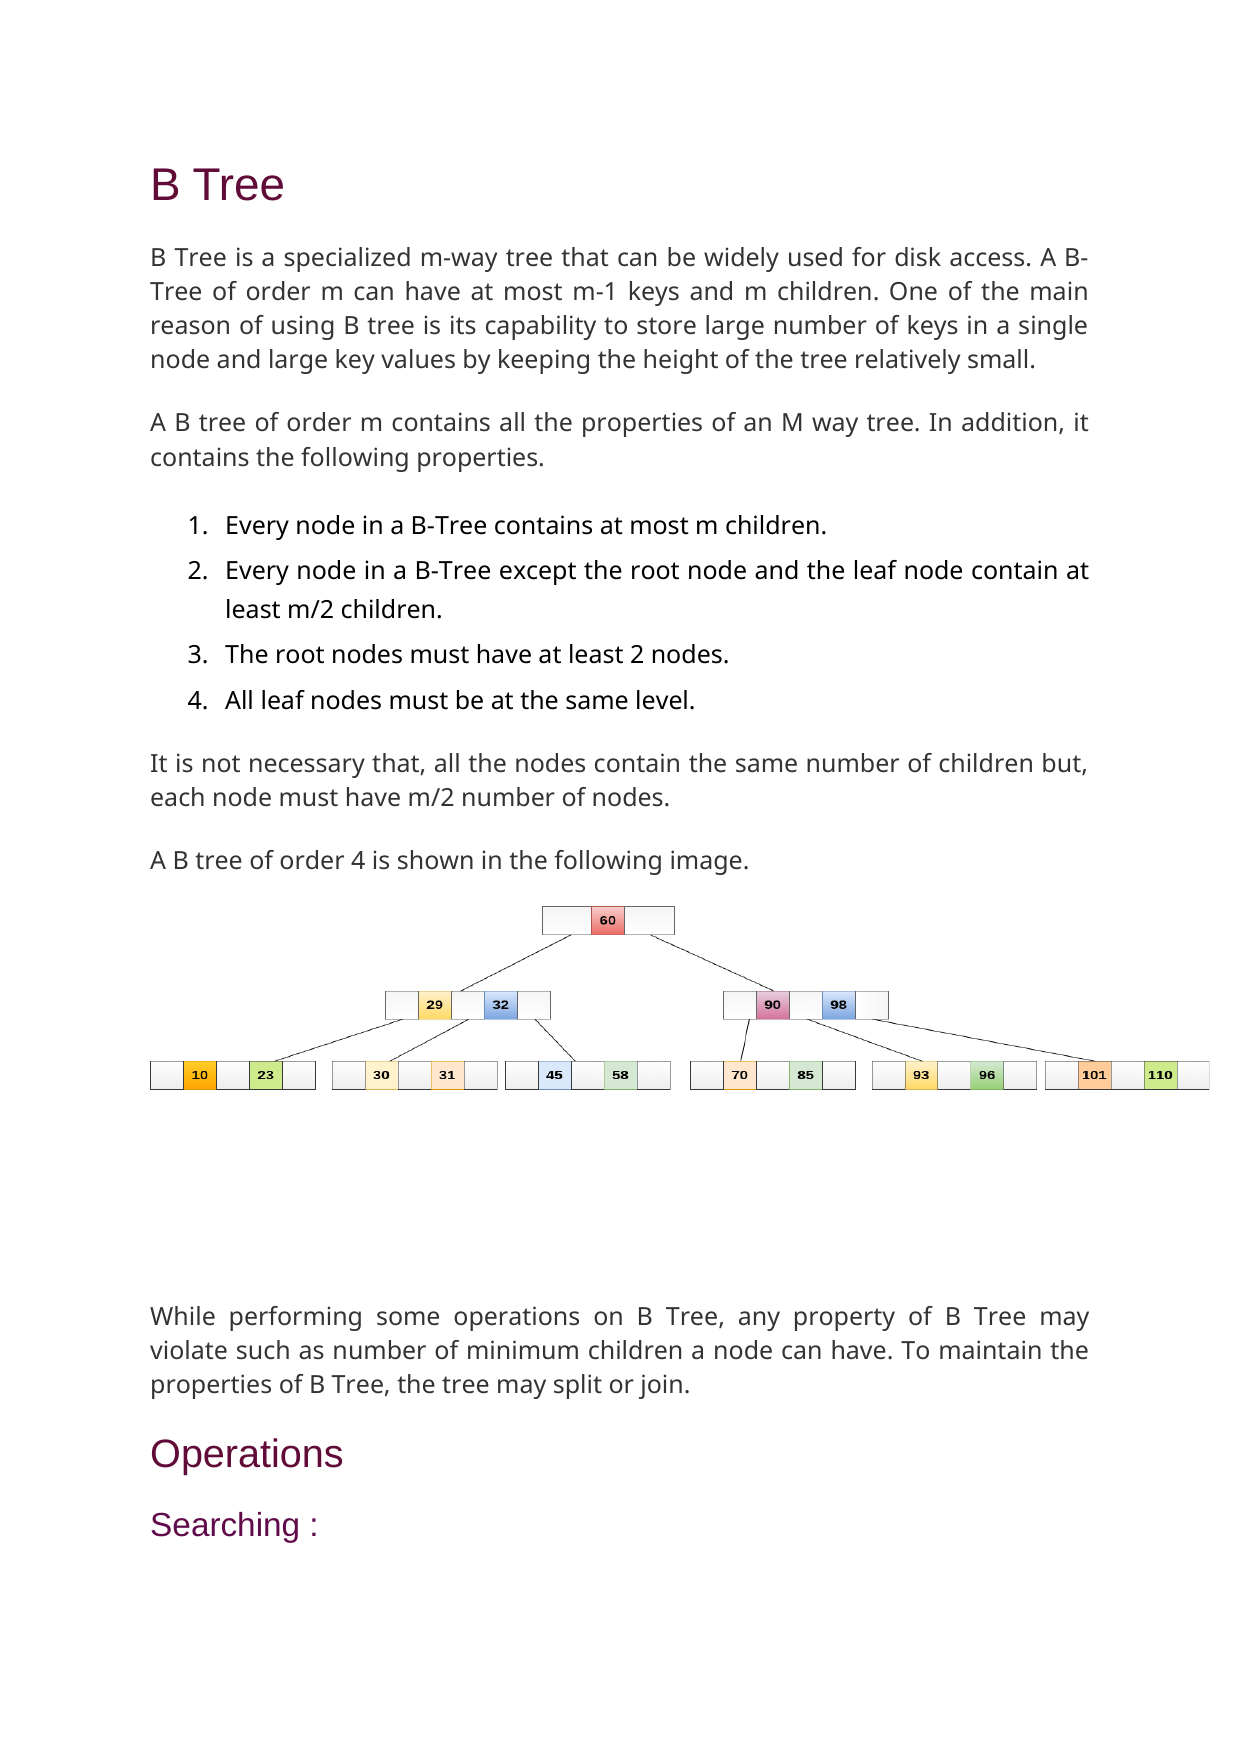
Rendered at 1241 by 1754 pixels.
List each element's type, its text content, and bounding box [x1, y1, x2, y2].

text B Tree is a specialized m-way tree that can be widely used for disk access. A B-Tree of order m can have at most m-1 keys and m children. One of the main reason of using B tree is its capability to store large number of keys in a single node and large key values by keeping the height of the tree relatively small. [150, 240, 1090, 376]
list All leaf nodes must be at the same level. [187, 677, 1090, 716]
text Searching : [150, 1505, 1090, 1543]
list The root nodes must have at least 2 nodes. [187, 632, 1090, 671]
text A B tree of order 4 is shown in the following image. [150, 843, 1090, 877]
text B Tree [150, 158, 1090, 211]
picture [150, 906, 1210, 1270]
text While performing some operations on B Tree, any property of B Tree may violate such as number of minimum children a node can have. To maintain the properties of B Tree, the tree may split or join. [150, 1299, 1090, 1401]
list Every node in a B-Tree except the root node and the leaf node contain at least m/2 children. [187, 548, 1090, 626]
text A B tree of order m contains all the properties of an M way tree. In addition, it contains the following properties. [150, 405, 1090, 473]
text It is not necessary that, all the nodes contain the same number of children but, each node must have m/2 number of nodes. [150, 746, 1090, 814]
text Operations [150, 1430, 1090, 1476]
list Every node in a B-Tree contains at most m children. [187, 502, 1090, 541]
